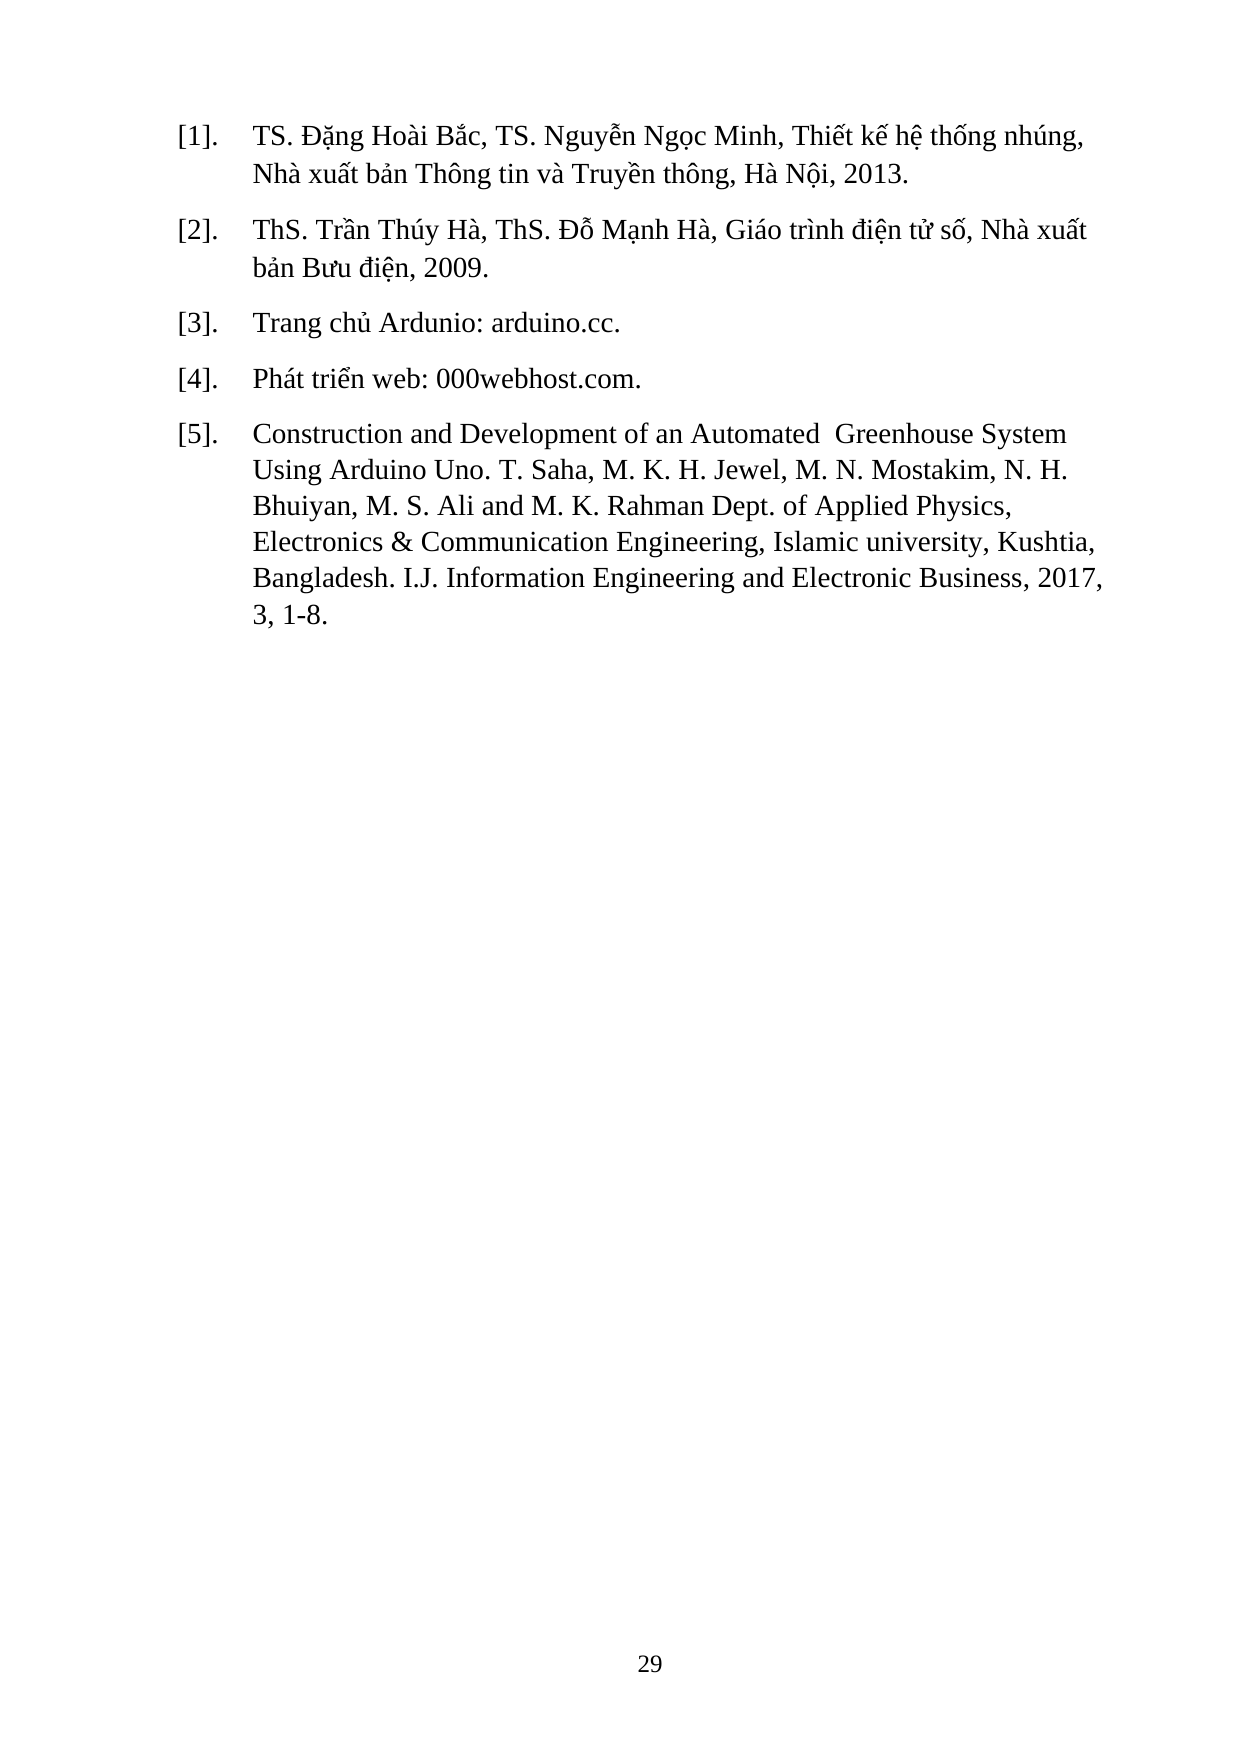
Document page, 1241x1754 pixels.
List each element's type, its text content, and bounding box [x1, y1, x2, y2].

text [1]. TS. Đặng Hoài Bắc, TS. Nguyễn Ngọc Minh, Thiết kế hệ thống nhúng, Nhà xuất bản Thông tin và Truyền thông, Hà Nội, 2013. [177, 118, 1122, 190]
text [3]. Trang chủ Ardunio: arduino.cc. [177, 306, 1122, 339]
text [5]. Construction and Development of an Automated Greenhouse System Using Arduino Uno. T. Saha, M. K. H. Jewel, M. N. Mostakim, N. H. Bhuiyan, M. S. Ali and M. K. Rahman Dept. of Applied Physics, Electronics & Communication Engineering, Islamic university, Kushtia, Bangladesh. I.J. Information Engineering and Electronic Business, 2017, 3, 1-8. [177, 416, 1122, 630]
text [2]. ThS. Trần Thúy Hà, ThS. Đỗ Mạnh Hà, Giáo trình điện tử số, Nhà xuất bản Bưu điện, 2009. [177, 212, 1122, 284]
text [4]. Phát triển web: 000webhost.com. [177, 361, 1122, 394]
